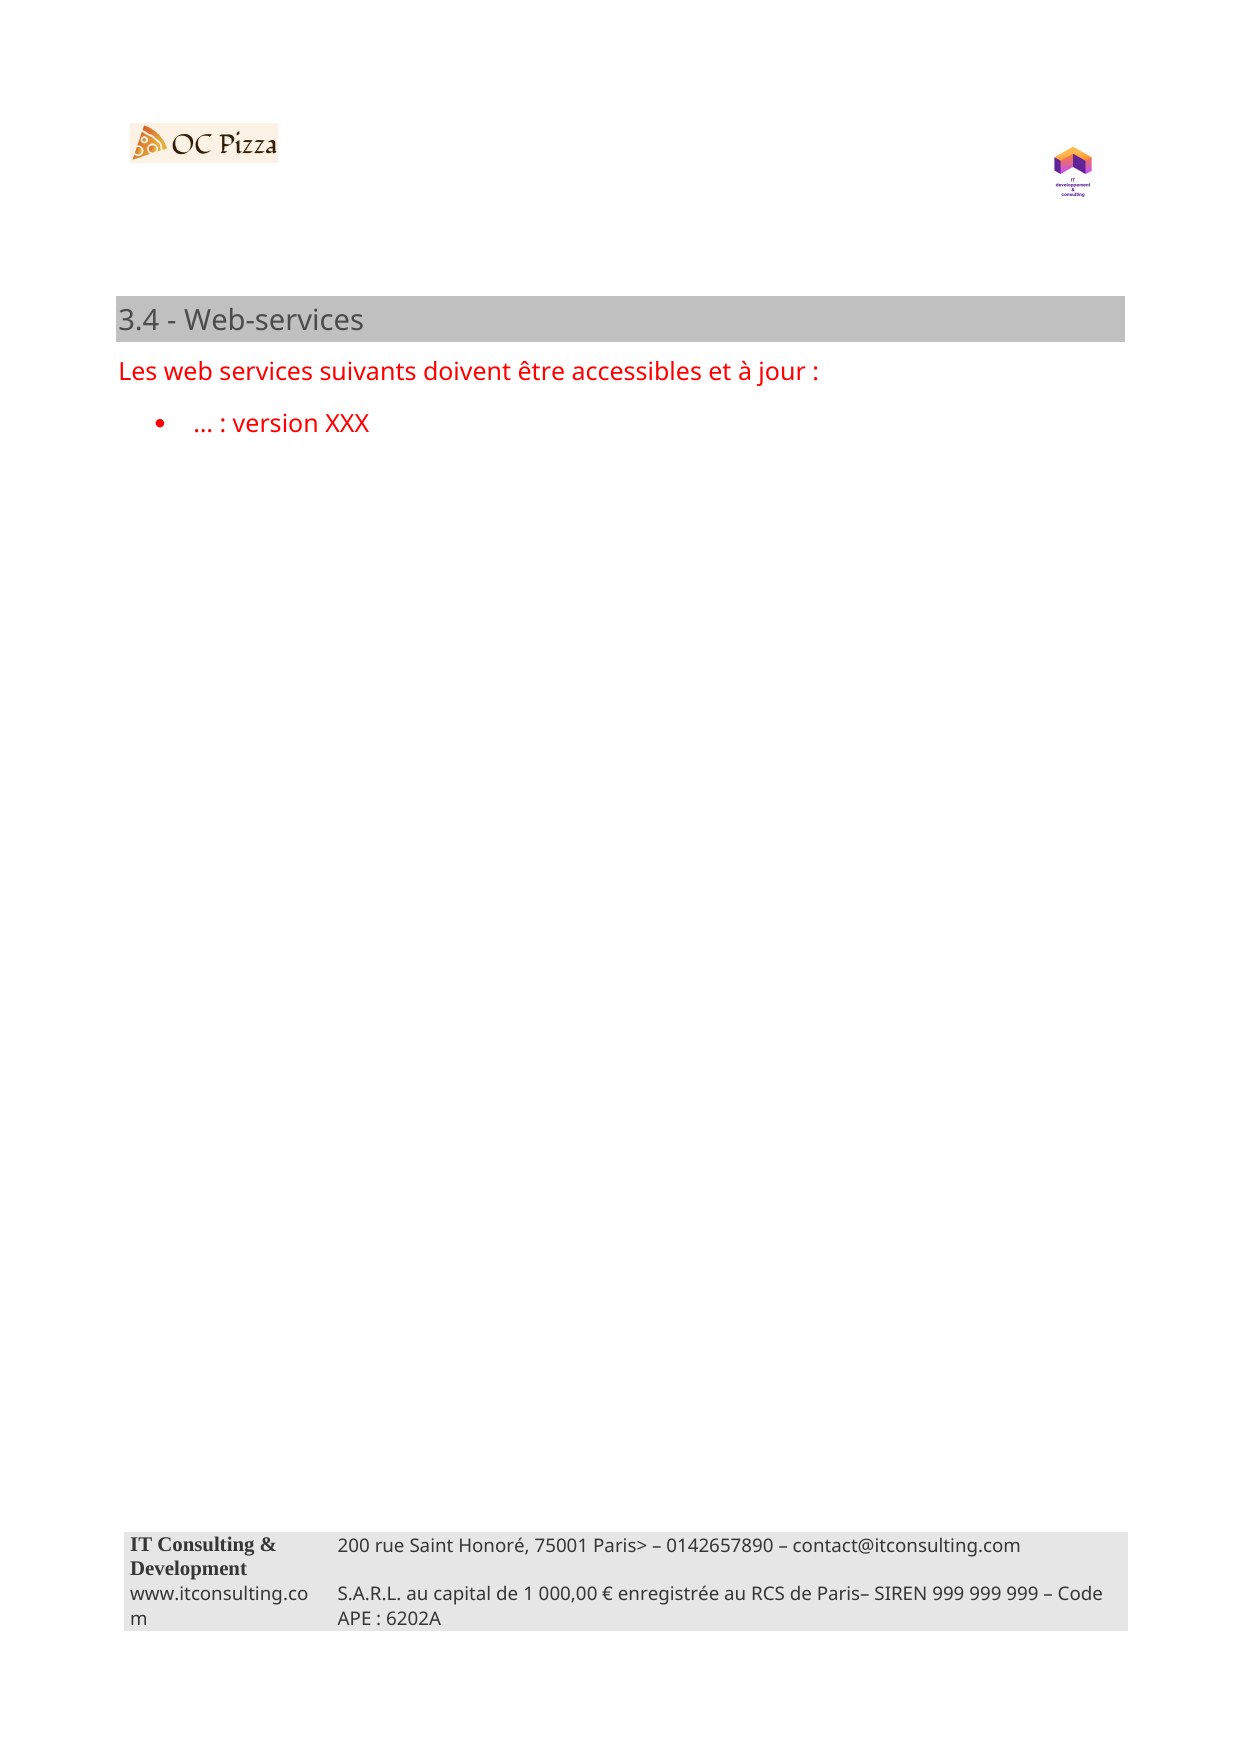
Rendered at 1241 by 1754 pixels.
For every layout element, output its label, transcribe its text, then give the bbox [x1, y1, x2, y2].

picture [129, 123, 279, 163]
text Les web services suivants doivent être accessibles et à jour : [118, 354, 1122, 388]
picture [1023, 123, 1123, 223]
subtitle Web-services [117, 298, 1124, 341]
list … : version XXX [156, 405, 1122, 439]
